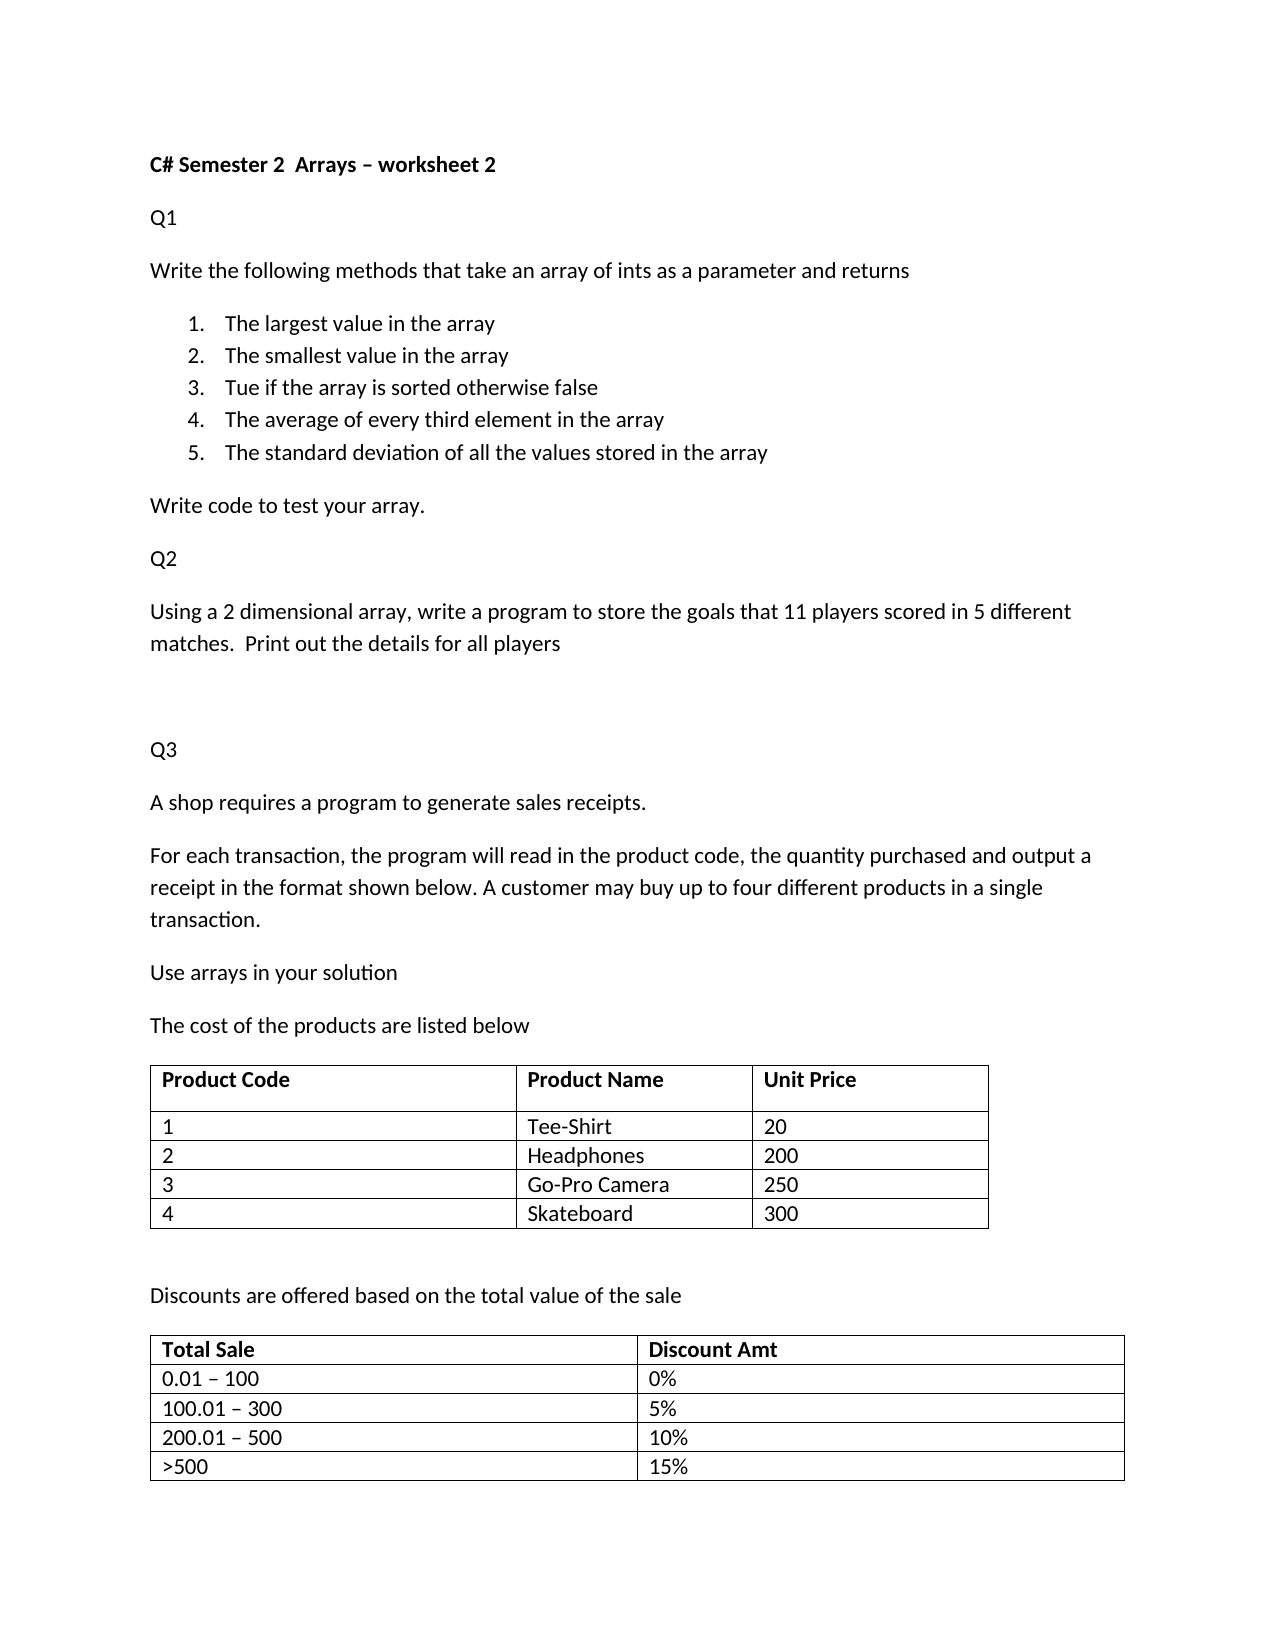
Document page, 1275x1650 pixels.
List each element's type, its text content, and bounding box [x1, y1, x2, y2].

list The standard deviation of all the values stored in the array [187, 438, 1125, 466]
table_cell 0.01 – 100 [151, 1365, 637, 1393]
text Write code to test your array. [150, 491, 1125, 519]
table_cell 15% [638, 1452, 1124, 1480]
table_cell 1 [151, 1112, 516, 1140]
text Q2 [150, 544, 1125, 572]
table_cell 3 [151, 1170, 516, 1198]
table_header Product Name [517, 1066, 752, 1111]
table_cell 5% [638, 1394, 1124, 1422]
table_cell Skateboard [517, 1199, 752, 1227]
text Q3 [150, 735, 1125, 763]
table_cell Go-Pro Camera [517, 1170, 752, 1198]
table_cell 200.01 – 500 [151, 1423, 637, 1451]
list The smallest value in the array [187, 341, 1125, 369]
list The largest value in the array [187, 309, 1125, 337]
text For each transaction, the program will read in the product code, the quantity purchased and output a receipt in the format shown below. A customer may buy up to four different products in a single transaction. [150, 841, 1125, 933]
text A shop requires a program to generate sales receipts. [150, 788, 1125, 816]
table_header Total Sale [151, 1336, 637, 1363]
text Write the following methods that take an array of ints as a parameter and returns [150, 256, 1125, 284]
table_cell Tee-Shirt [517, 1112, 752, 1140]
list The average of every third element in the array [187, 406, 1125, 434]
table_cell 100.01 – 300 [151, 1394, 637, 1422]
table_header Product Code [151, 1066, 516, 1111]
table_cell >500 [151, 1452, 637, 1480]
table_cell 250 [753, 1170, 988, 1198]
text Using a 2 dimensional array, write a program to store the goals that 11 players scored in 5 different matches. Print out the details for all players [150, 597, 1125, 657]
table_cell 10% [638, 1423, 1124, 1451]
text Q1 [150, 203, 1125, 231]
table_cell 20 [753, 1112, 988, 1140]
table_cell Headphones [517, 1141, 752, 1169]
table_cell 2 [151, 1141, 516, 1169]
table_header Discount Amt [638, 1336, 1124, 1363]
text Use arrays in your solution [150, 958, 1125, 987]
table_cell 300 [753, 1199, 988, 1227]
text C# Semester 2 Arrays – worksheet 2 [150, 150, 1125, 178]
text The cost of the products are listed below [150, 1012, 1125, 1039]
table_cell 200 [753, 1141, 988, 1169]
table_header Unit Price [753, 1066, 988, 1111]
table_cell 4 [151, 1199, 516, 1227]
table_cell 0% [638, 1365, 1124, 1393]
list Tue if the array is sorted otherwise false [187, 373, 1125, 401]
text Discounts are offered based on the total value of the sale [150, 1281, 1125, 1309]
